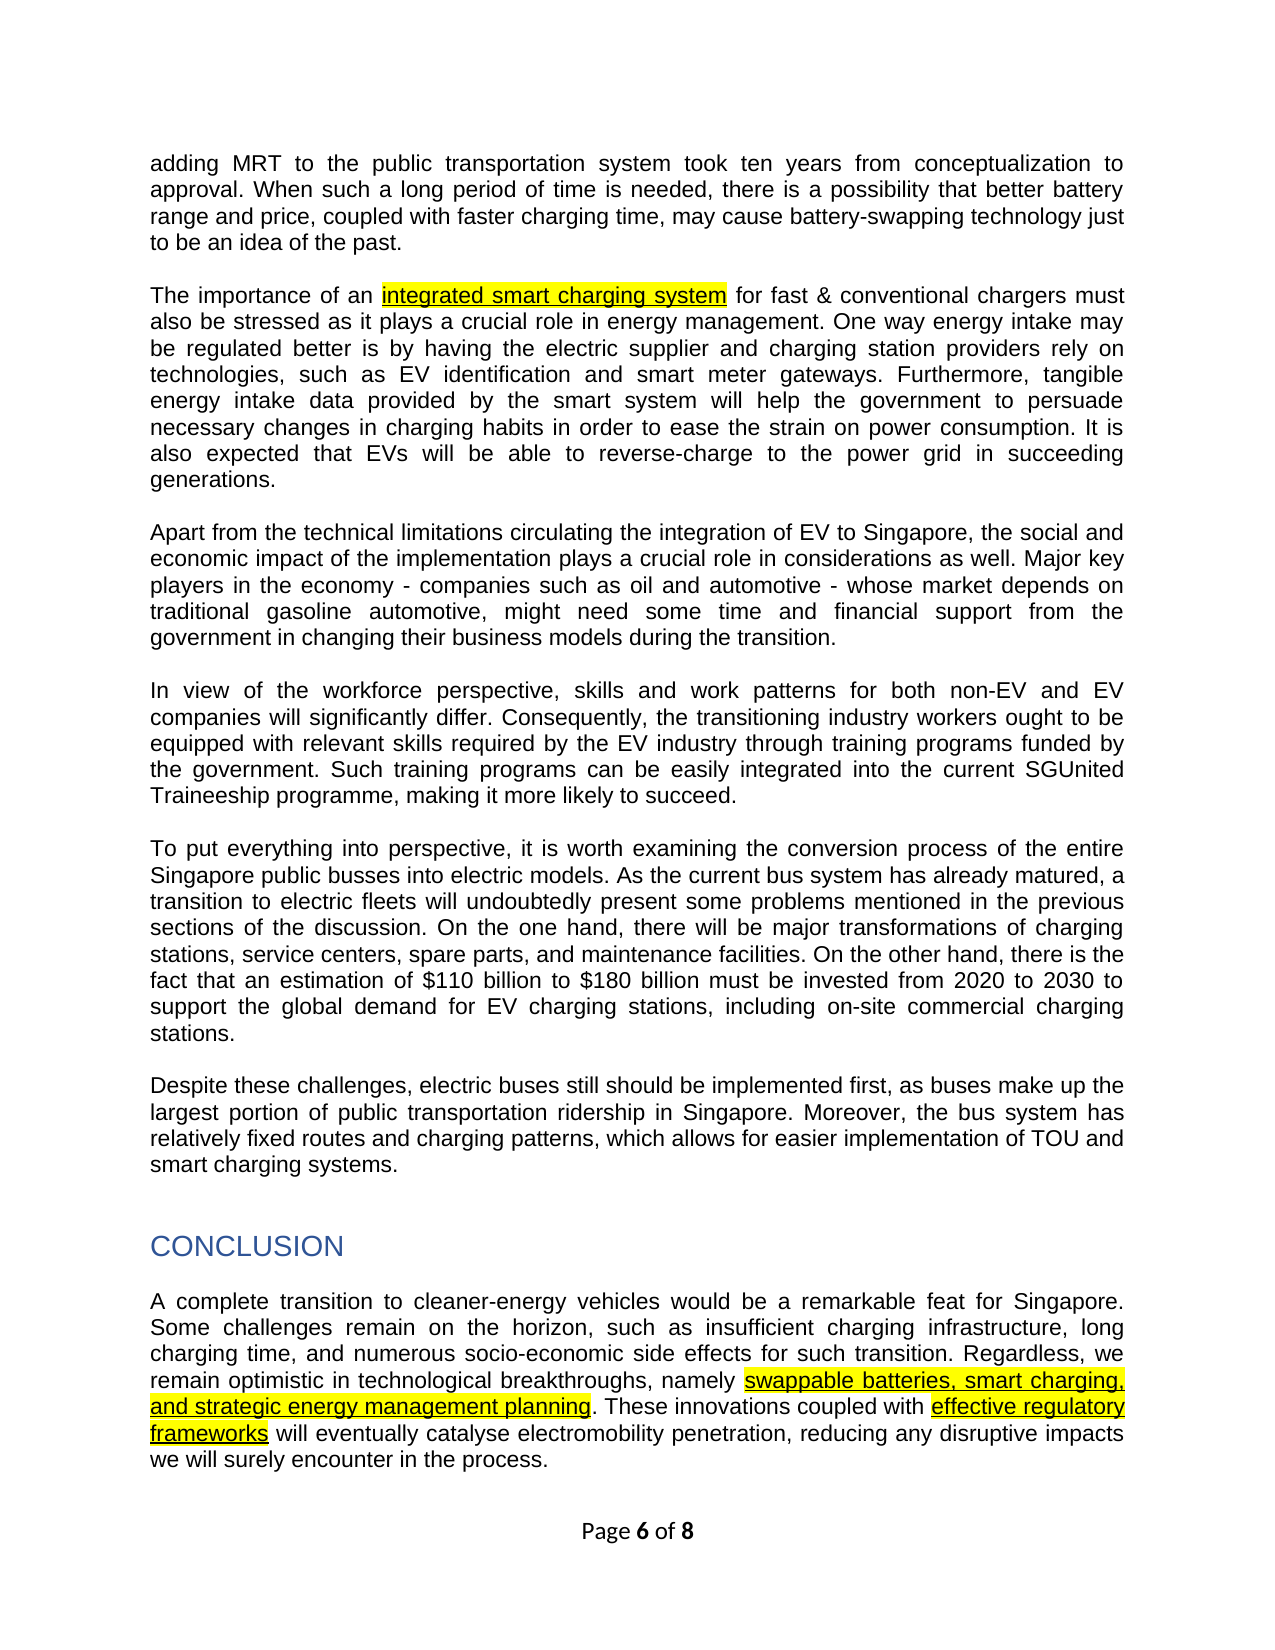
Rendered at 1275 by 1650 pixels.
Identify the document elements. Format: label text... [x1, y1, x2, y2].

text Despite these challenges, electric buses still should be implemented first, as buses make up the largest portion of public transportation ridership in Singapore. Moreover, the bus system has relatively fixed routes and charging patterns, which allows for easier implementation of TOU and smart charging systems. [150, 1072, 1125, 1178]
text The importance of an integrated smart charging system for fast & conventional chargers must also be stressed as it plays a crucial role in energy management. One way energy intake may be regulated better is by having the electric supplier and charging station providers rely on technologies, such as EV identification and smart meter gateways. Furthermore, tangible energy intake data provided by the smart system will help the government to persuade necessary changes in charging habits in order to ease the strain on power consumption. It is also expected that EVs will be able to reverse-charge to the power grid in succeeding generations. [150, 282, 1125, 493]
text To put everything into perspective, it is worth examining the conversion process of the entire Singapore public busses into electric models. As the current bus system has already matured, a transition to electric fleets will undoubtedly present some problems mentioned in the previous sections of the discussion. On the one hand, there will be major transformations of charging stations, service centers, spare parts, and maintenance facilities. On the other hand, there is the fact that an estimation of $110 billion to $180 billion must be invested from 2020 to 2030 to support the global demand for EV charging stations, including on-site commercial charging stations. [150, 835, 1125, 1046]
text A complete transition to cleaner-energy vehicles would be a remarkable feat for Singapore. Some challenges remain on the horizon, such as insufficient charging infrastructure, long charging time, and numerous socio-economic side effects for such transition. Regardless, we remain optimistic in technological breakthroughs, namely swappable batteries, smart charging, and strategic energy management planning. These innovations coupled with effective regulatory frameworks will eventually catalyse electromobility penetration, reducing any disruptive impacts we will surely encounter in the process. [150, 1288, 1125, 1472]
text Apart from the technical limitations circulating the integration of EV to Singapore, the social and economic impact of the implementation plays a crucial role in considerations as well. Major key players in the economy - companies such as oil and automotive - whose market depends on traditional gasoline automotive, might need some time and financial support from the government in changing their business models during the transition. [150, 519, 1125, 651]
subtitle CONCLUSION [150, 1229, 1125, 1263]
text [150, 150, 1125, 255]
text In view of the workforce perspective, skills and work patterns for both non-EV and EV companies will significantly differ. Consequently, the transitioning industry workers ought to be equipped with relevant skills required by the EV industry through training programs funded by the government. Such training programs can be easily integrated into the current SGUnited Traineeship programme, making it more likely to succeed. [150, 677, 1125, 809]
